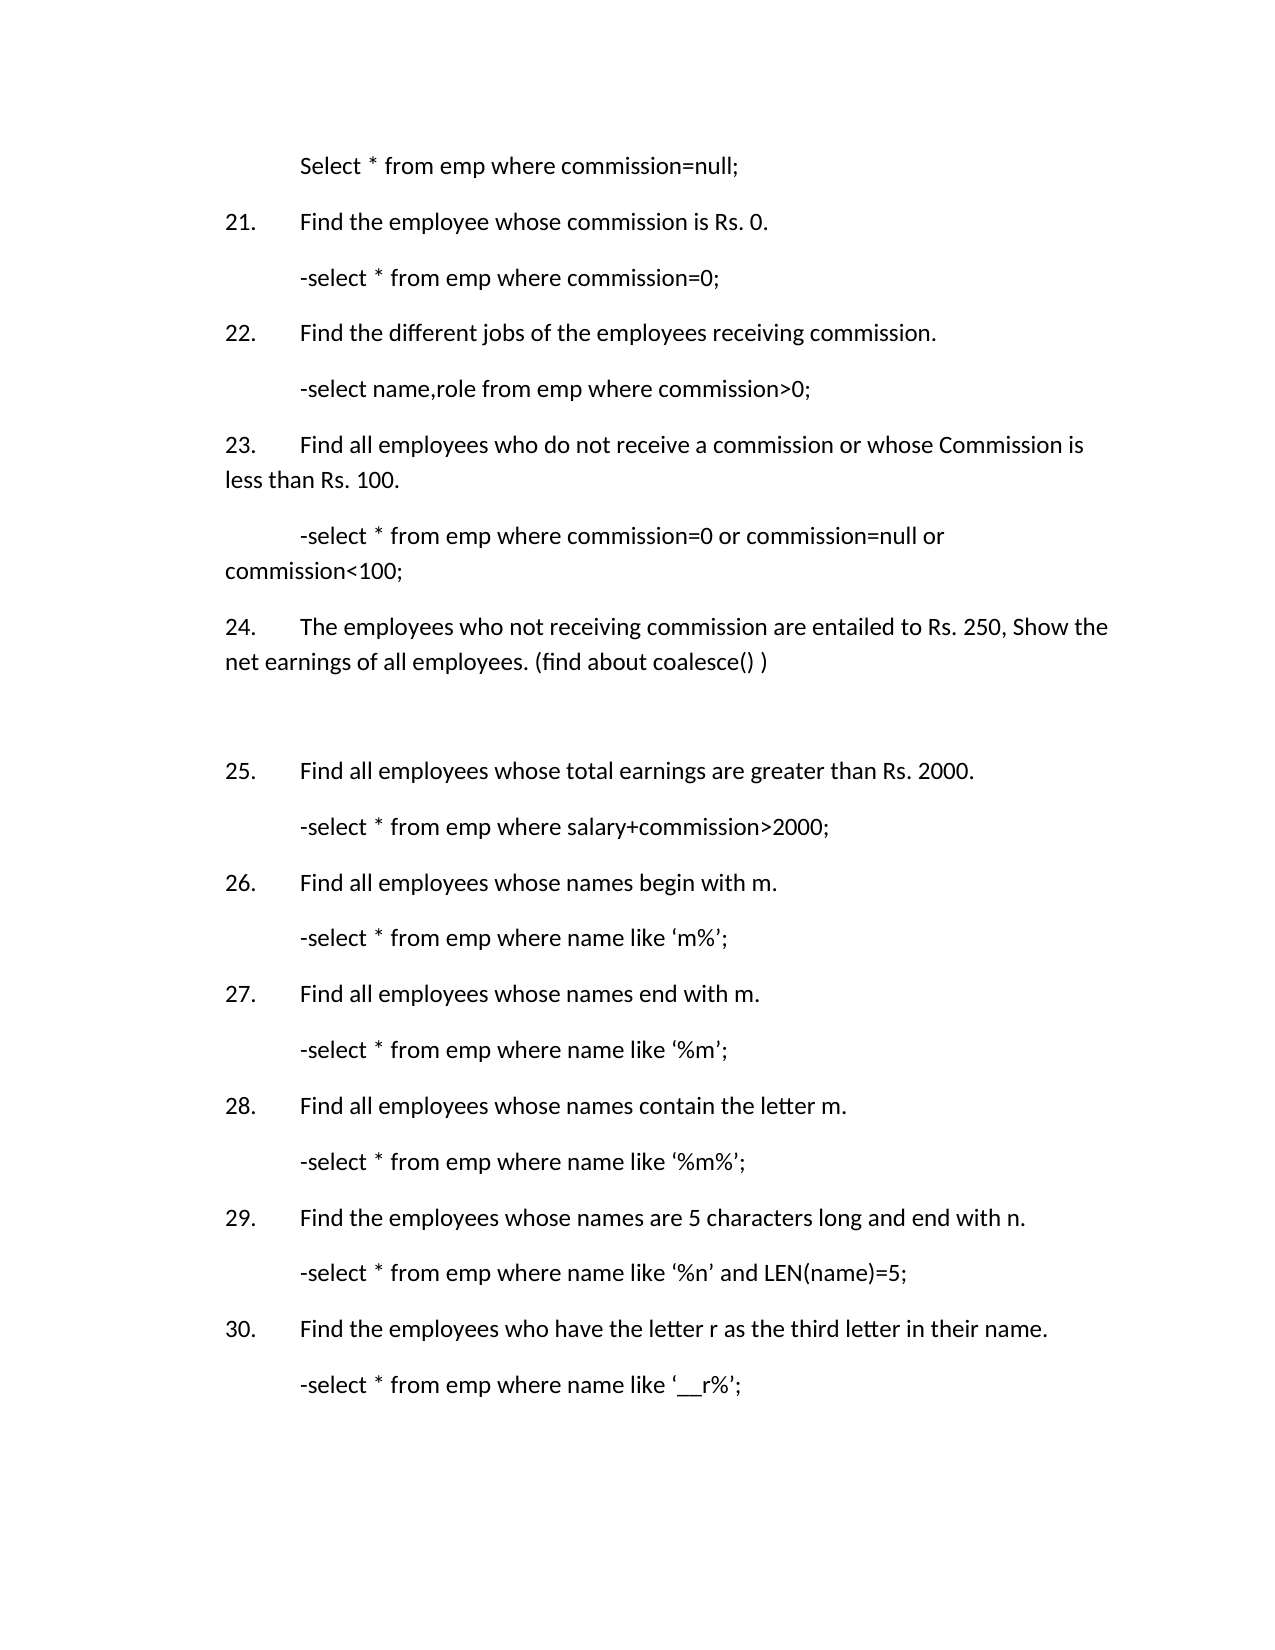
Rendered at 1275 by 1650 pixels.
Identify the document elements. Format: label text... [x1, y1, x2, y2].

text 25. Find all employees whose total earnings are greater than Rs. 2000. [225, 755, 1125, 786]
text -select * from emp where commission=0 or commission=null or commission<100; [225, 520, 1125, 586]
text 23. Find all employees who do not receive a commission or whose Commission is less than Rs. 100. [225, 429, 1125, 495]
text -select * from emp where name like ‘m%’; [225, 922, 1125, 953]
text 26. Find all employees whose names begin with m. [225, 867, 1125, 897]
text -select name,role from emp where commission>0; [225, 373, 1125, 404]
text -select * from emp where name like ‘%n’ and LEN(name)=5; [225, 1257, 1125, 1288]
text -select * from emp where name like ‘__r%’; [225, 1369, 1125, 1400]
text -select * from emp where name like ‘%m%’; [225, 1146, 1125, 1176]
text 30. Find the employees who have the letter r as the third letter in their name. [225, 1313, 1125, 1344]
text -select * from emp where commission=0; [225, 262, 1125, 292]
text -select * from emp where name like ‘%m’; [225, 1034, 1125, 1065]
text 29. Find the employees whose names are 5 characters long and end with n. [225, 1202, 1125, 1232]
text 27. Find all employees whose names end with m. [225, 978, 1125, 1009]
text 28. Find all employees whose names contain the letter m. [225, 1090, 1125, 1121]
text Select * from emp where commission=null; [225, 150, 1125, 181]
text 22. Find the different jobs of the employees receiving commission. [225, 317, 1125, 348]
text 21. Find the employee whose commission is Rs. 0. [225, 206, 1125, 236]
text -select * from emp where salary+commission>2000; [225, 811, 1125, 841]
text 24. The employees who not receiving commission are entailed to Rs. 250, Show the net earnings of all employees. (find about coalesce() ) [225, 611, 1125, 676]
